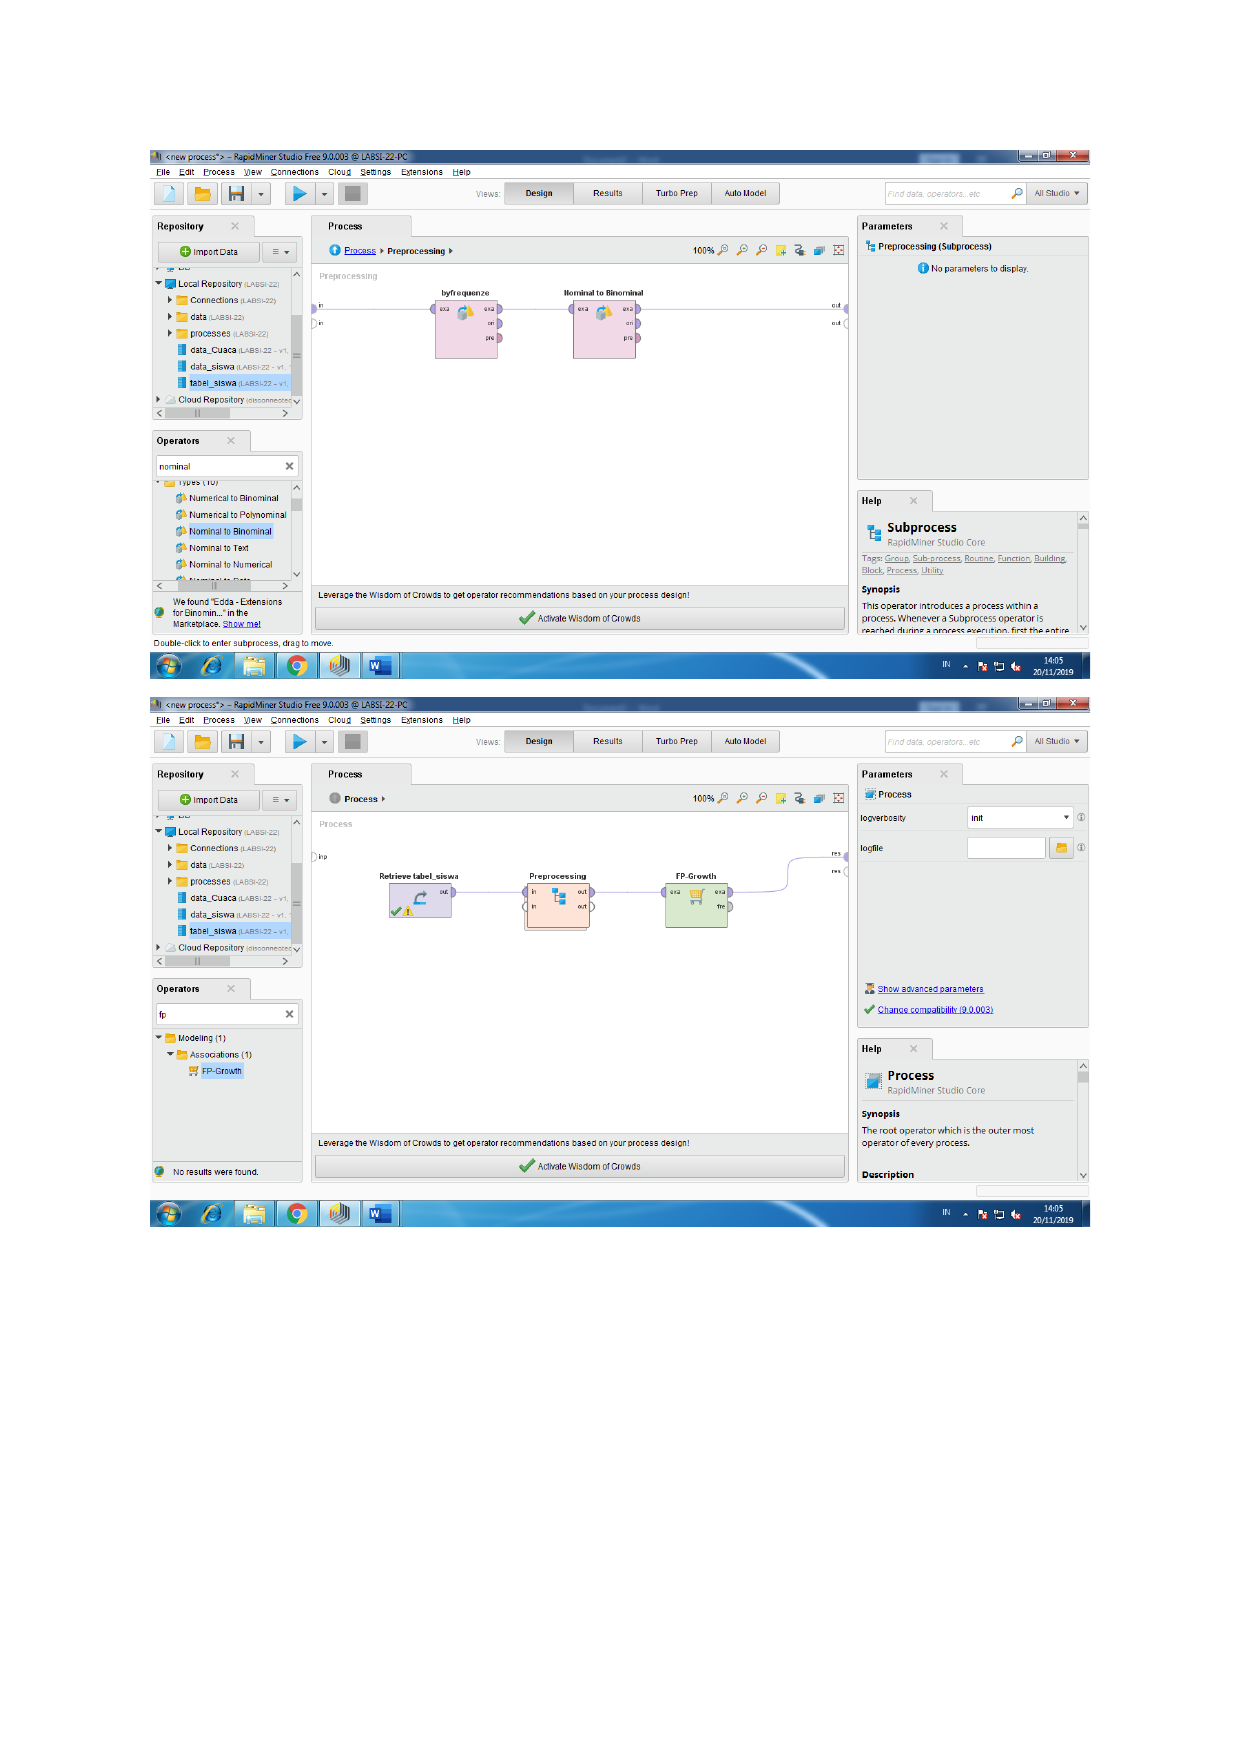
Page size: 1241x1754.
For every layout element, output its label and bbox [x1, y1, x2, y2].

picture [150, 150, 1091, 679]
picture [150, 697, 1091, 1227]
